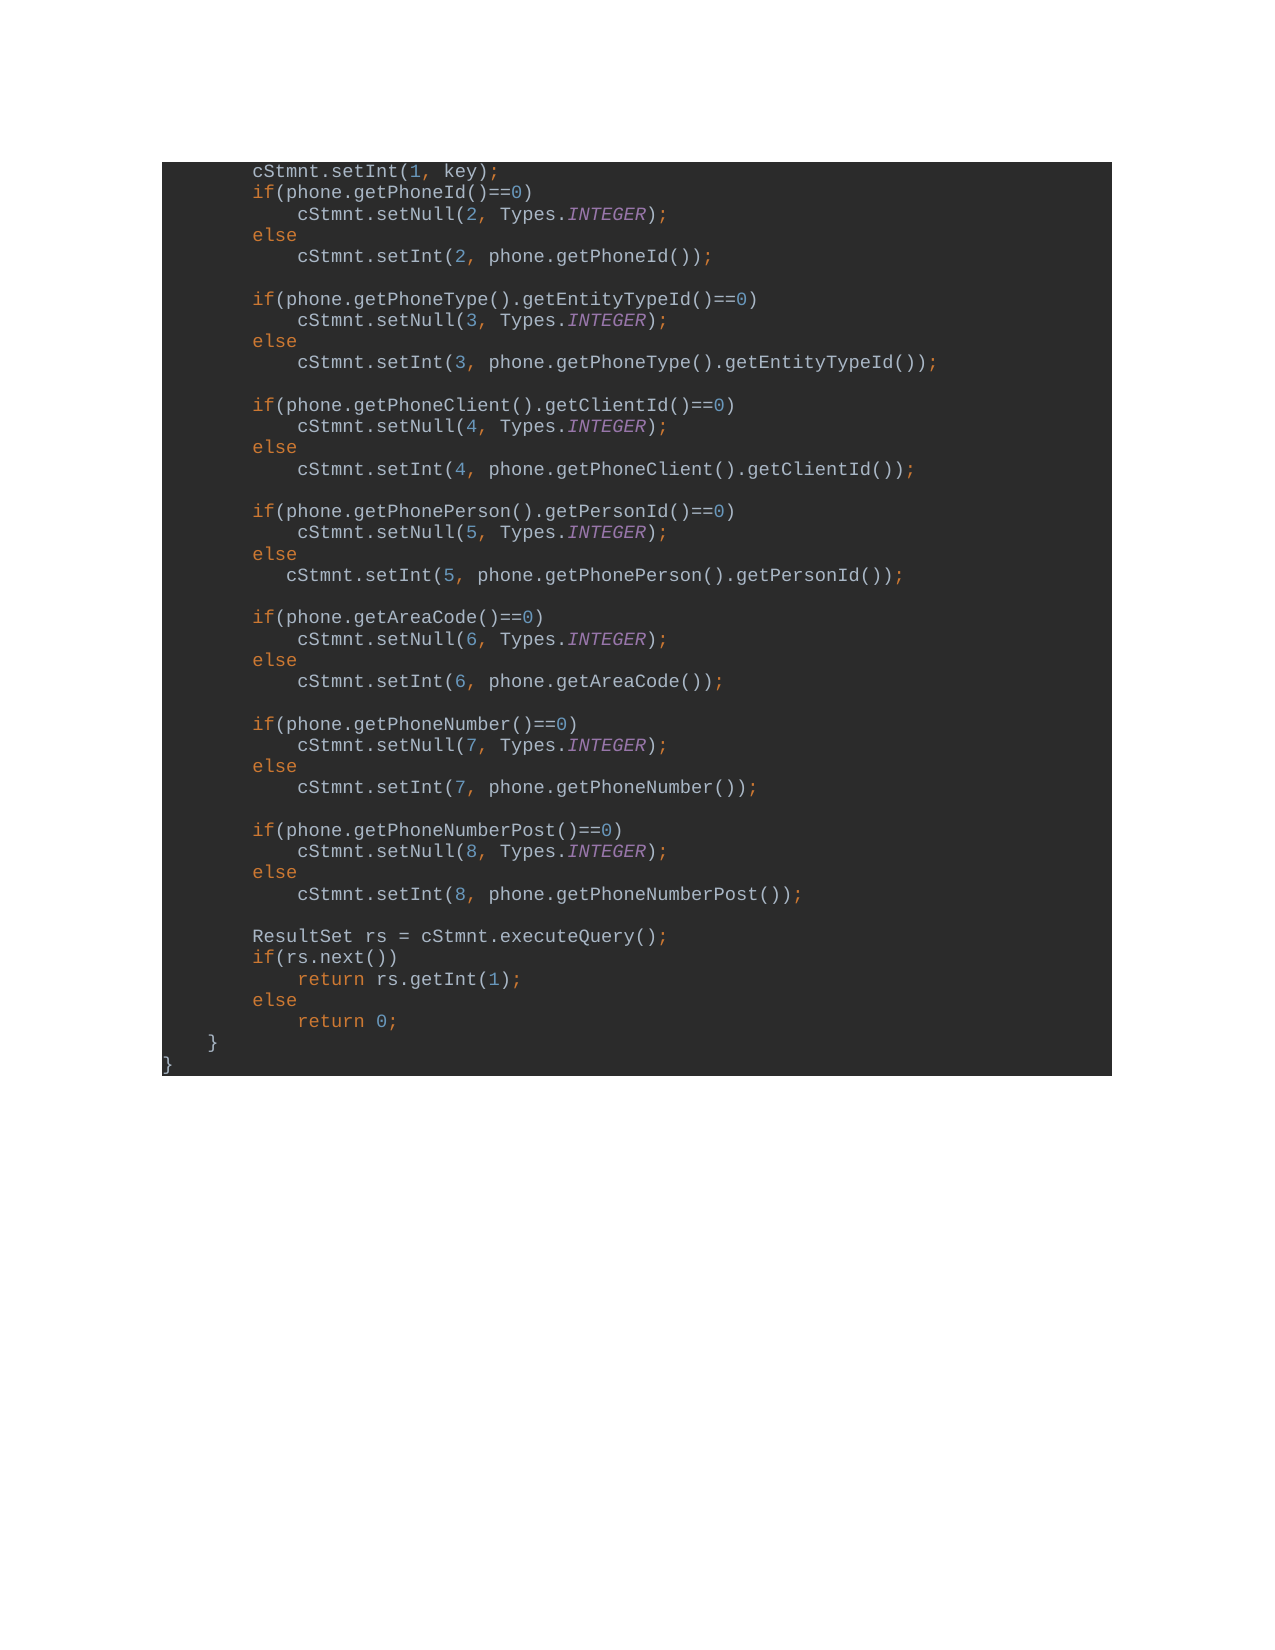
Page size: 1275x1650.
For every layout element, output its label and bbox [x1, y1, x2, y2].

table_cell [150, 150, 1124, 1088]
